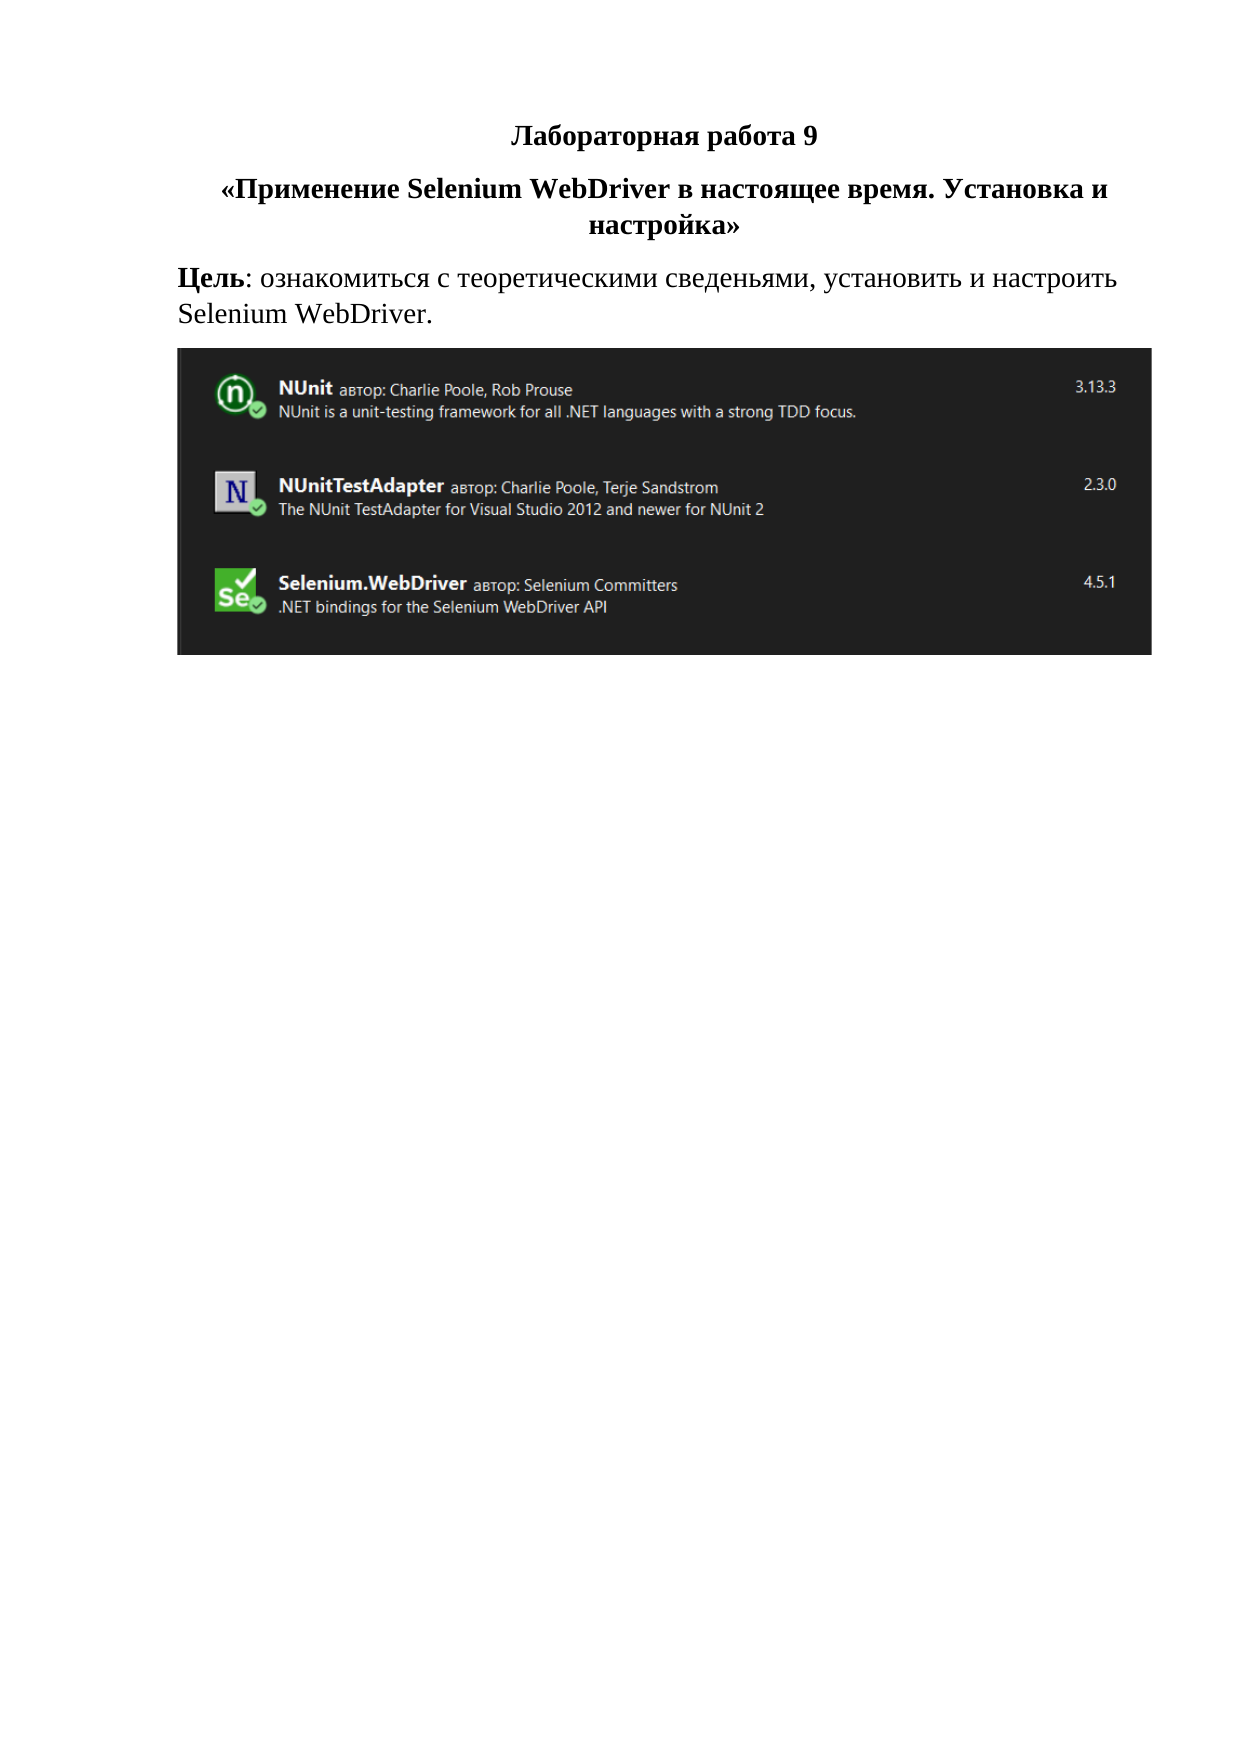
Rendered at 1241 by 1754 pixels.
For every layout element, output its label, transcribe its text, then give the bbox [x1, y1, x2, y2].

picture [177, 348, 1152, 655]
text Лабораторная работа 9 [177, 118, 1152, 152]
text «Применение Selenium WebDriver в настоящее время. Установка и настройка» [177, 171, 1152, 241]
text Цель: ознакомиться с теоретическими сведеньями, установить и настроить Selenium WebDriver. [177, 260, 1152, 329]
